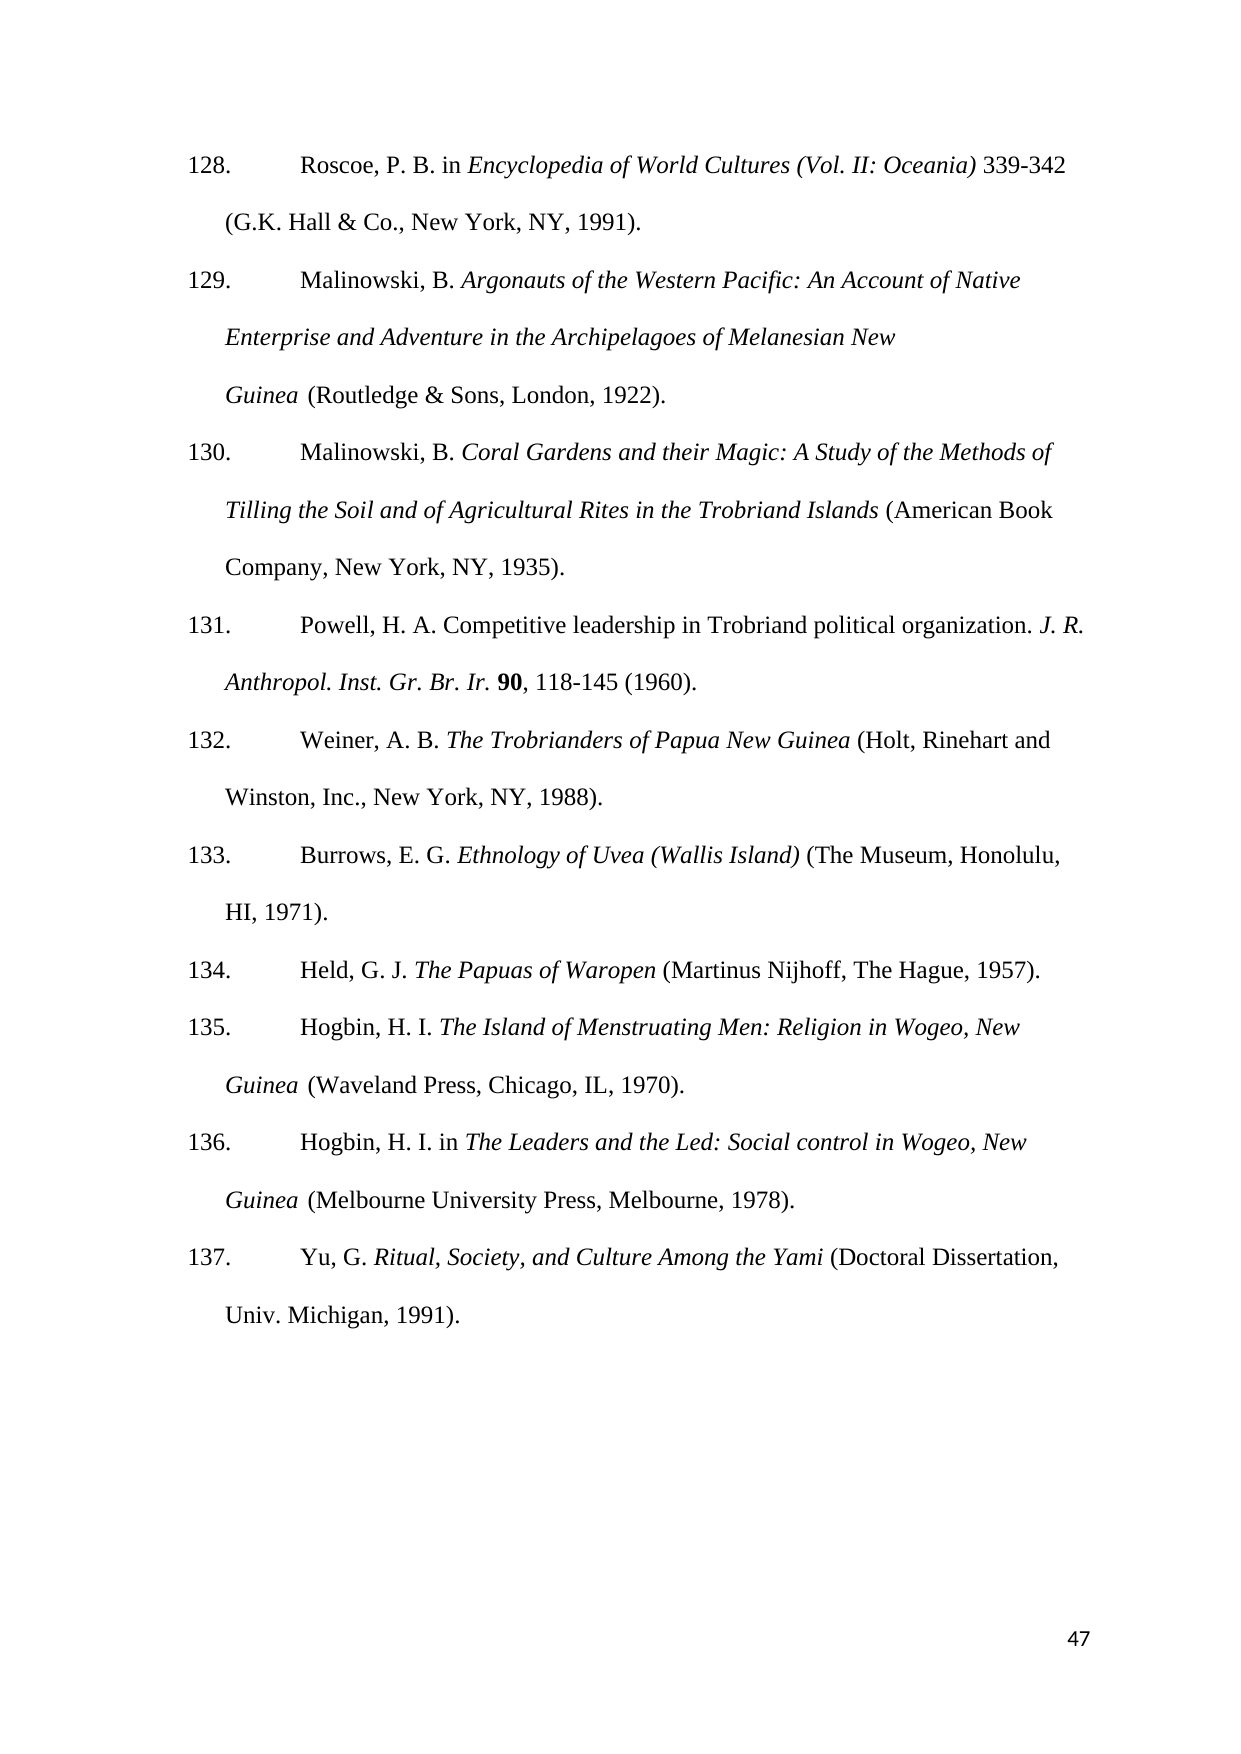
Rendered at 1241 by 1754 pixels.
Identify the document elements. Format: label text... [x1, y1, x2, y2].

list Burrows, E. G. Ethnology of Uvea (Wallis Island) (The Museum, Honolulu, HI, 1971). [187, 840, 1090, 926]
list Powell, H. A. Competitive leadership in Trobriand political organization. J. R. Anthropol. Inst. Gr. Br. Ir. 90, 118-145 (1960). [187, 610, 1090, 696]
list Weiner, A. B. The Trobrianders of Papua New Guinea (Holt, Rinehart and Winston, Inc., New York, NY, 1988). [187, 725, 1090, 811]
list Malinowski, B. Coral Gardens and their Magic: A Study of the Methods of Tilling the Soil and of Agricultural Rites in the Trobriand Islands (American Book Company, New York, NY, 1935). [187, 437, 1090, 581]
list Hogbin, H. I. The Island of Menstruating Men: Religion in Wogeo, New Guinea (Waveland Press, Chicago, IL, 1970). [187, 1012, 1090, 1099]
list Malinowski, B. Argonauts of the Western Pacific: An Account of Native Enterprise and Adventure in the Archipelagoes of Melanesian New Guinea (Routledge & Sons, London, 1922). [187, 265, 1090, 409]
list Held, G. J. The Papuas of Waropen (Martinus Nijhoff, The Hague, 1957). [187, 955, 1090, 984]
list Roscoe, P. B. in Encyclopedia of World Cultures (Vol. II: Oceania) 339-342 (G.K. Hall & Co., New York, NY, 1991). [187, 150, 1090, 236]
list Hogbin, H. I. in The Leaders and the Led: Social control in Wogeo, New Guinea (Melbourne University Press, Melbourne, 1978). [187, 1127, 1090, 1214]
list Yu, G. Ritual, Society, and Culture Among the Yami (Doctoral Dissertation, Univ. Michigan, 1991). [187, 1242, 1090, 1329]
